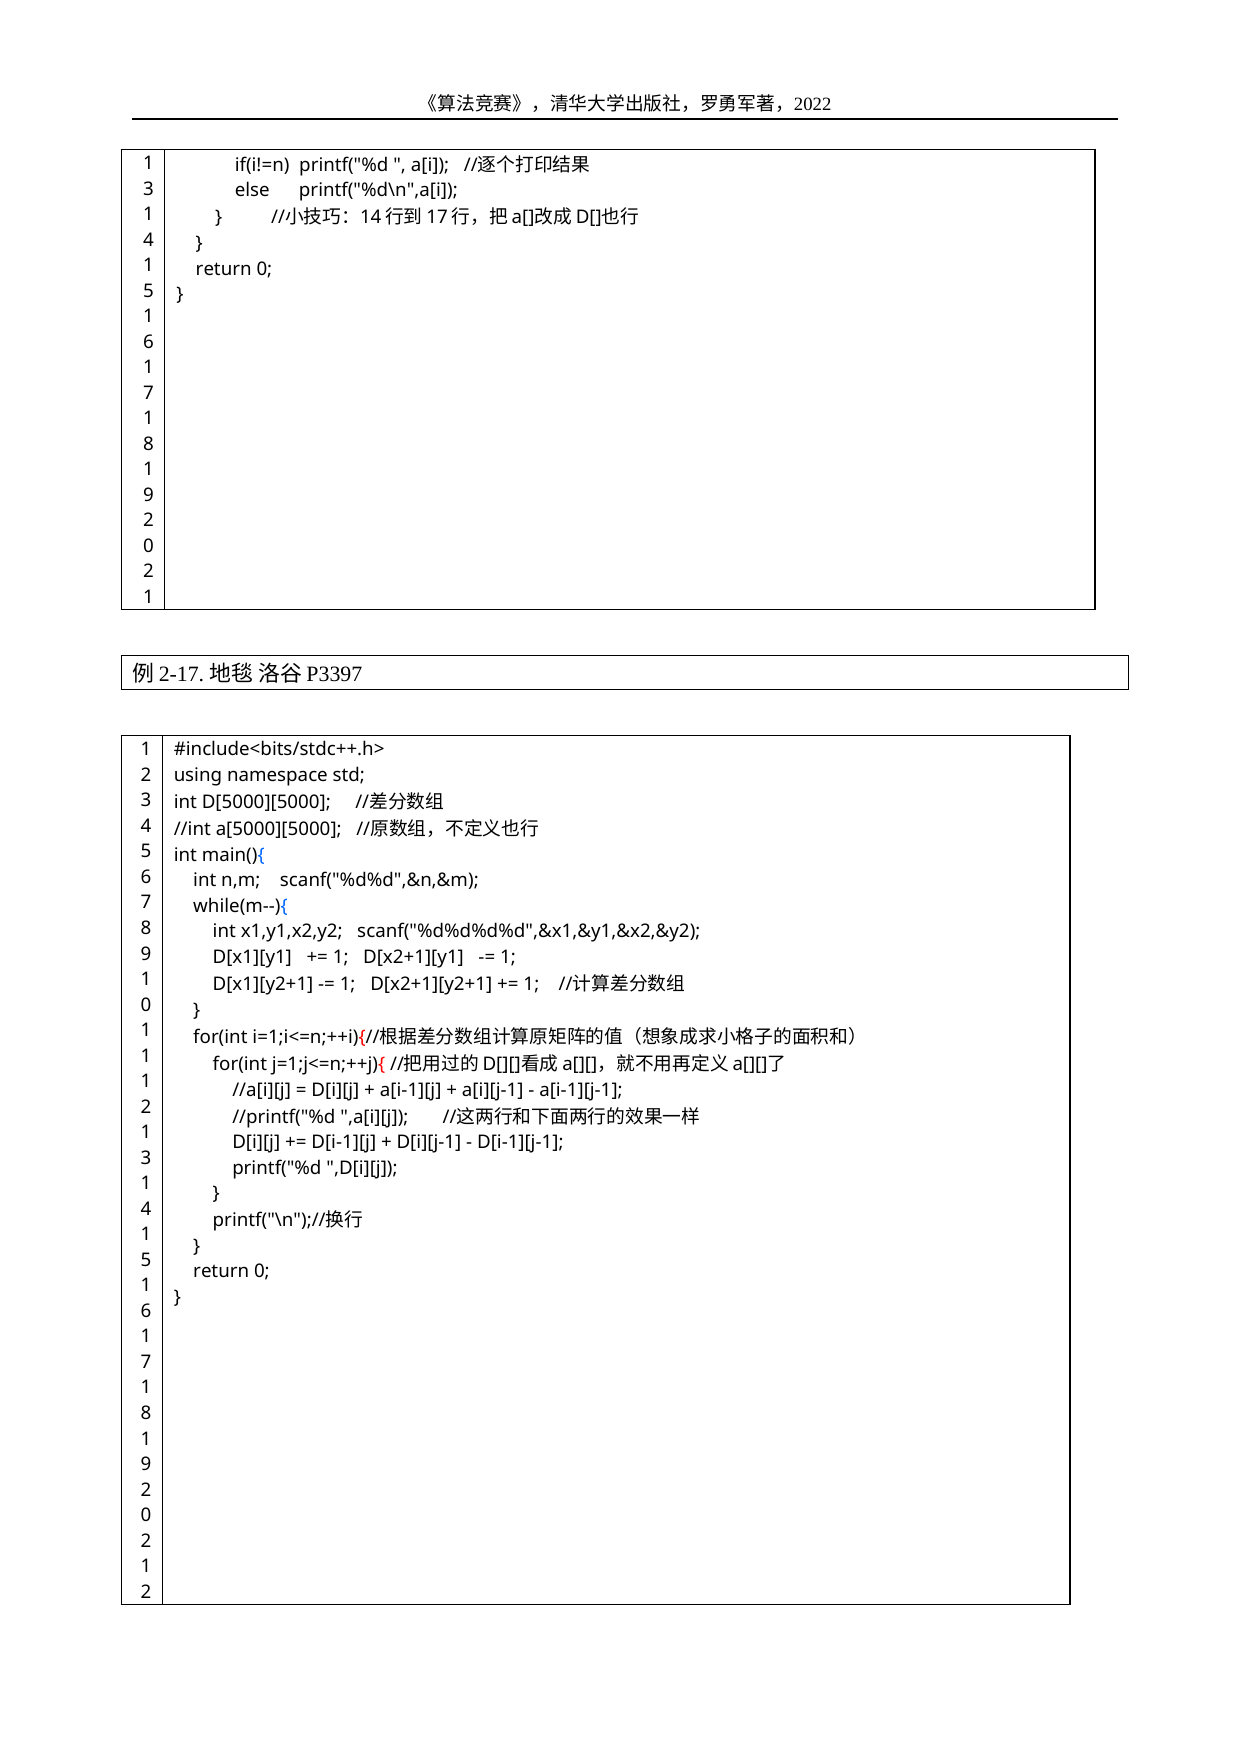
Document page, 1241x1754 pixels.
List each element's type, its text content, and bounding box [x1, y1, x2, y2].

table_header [163, 736, 1069, 1603]
table_header 例2-17. 地毯 洛谷P3397 [122, 656, 1128, 688]
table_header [122, 150, 164, 609]
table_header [165, 150, 1094, 609]
table_header 1 2 3 4 5 6 7 8 9 10 11 12 13 14 15 16 17 18 19 20 21 22 [122, 736, 162, 1603]
